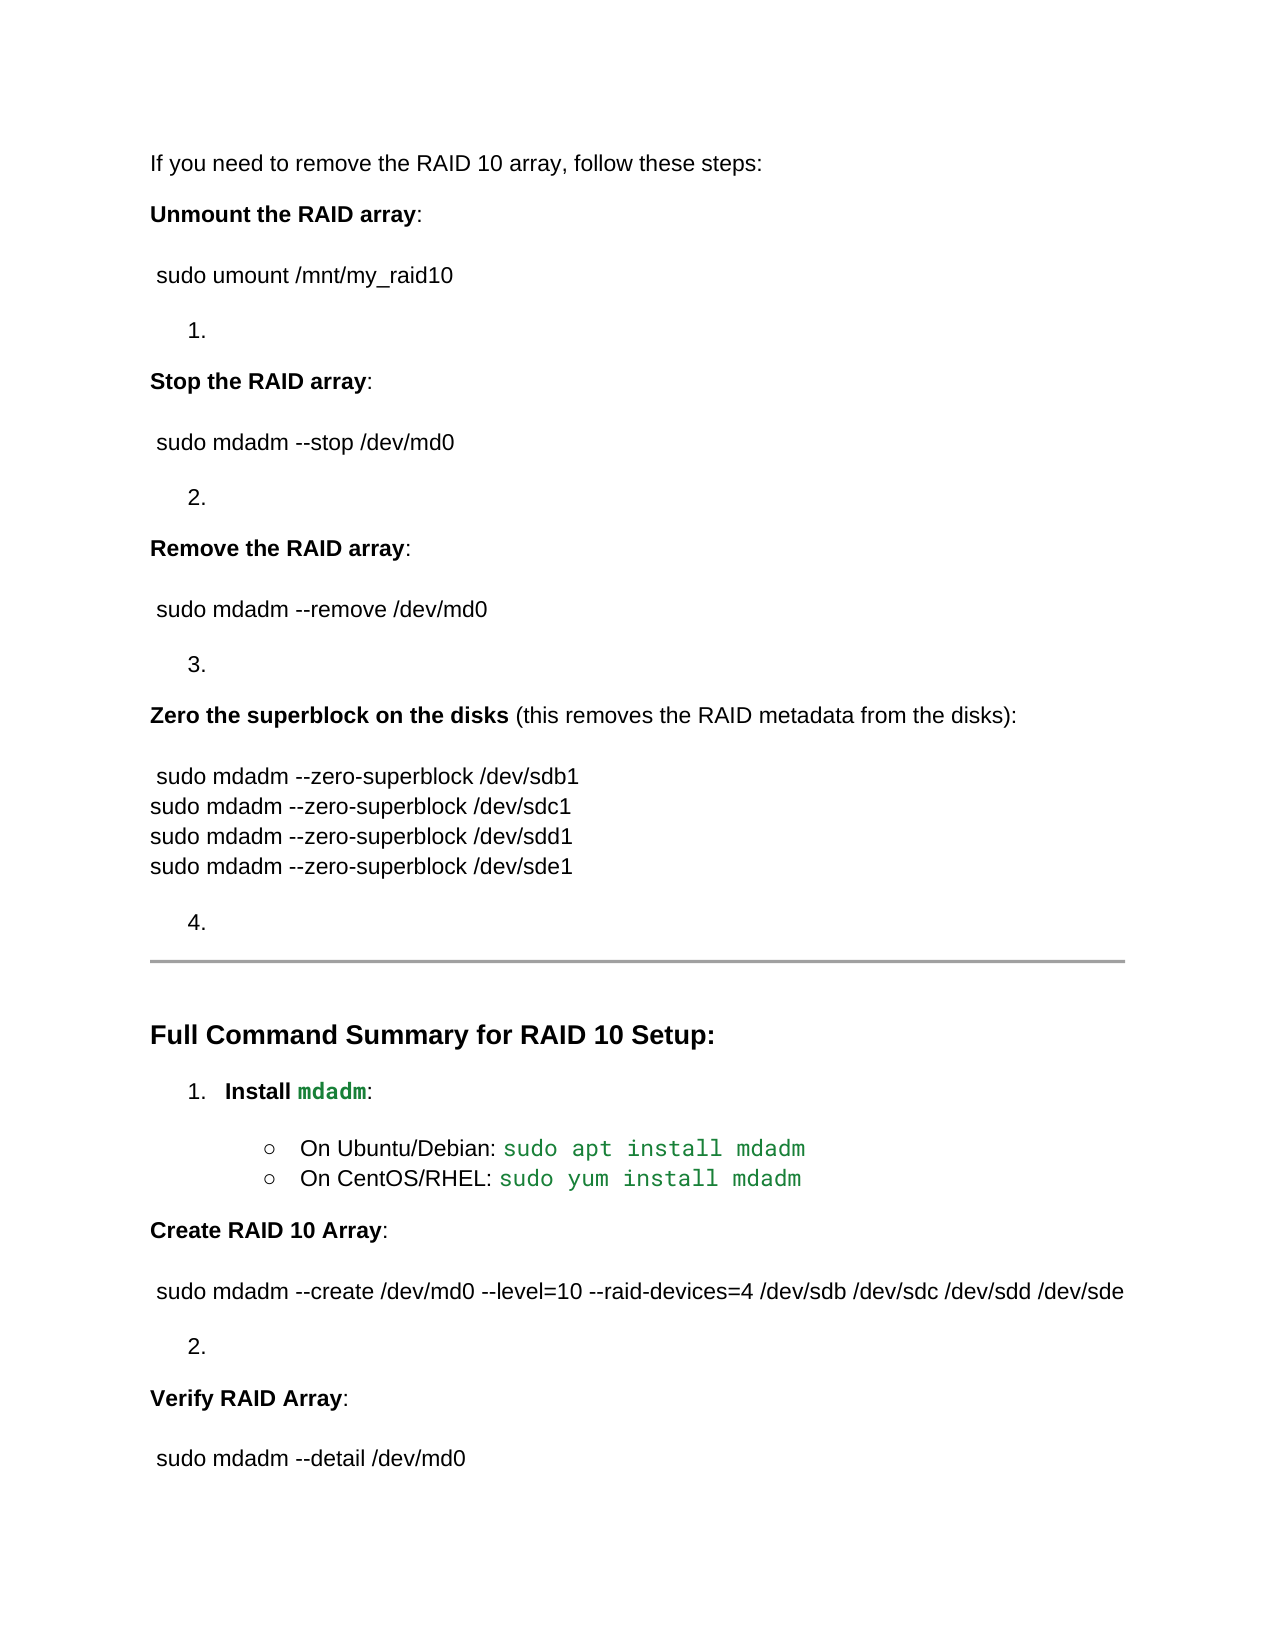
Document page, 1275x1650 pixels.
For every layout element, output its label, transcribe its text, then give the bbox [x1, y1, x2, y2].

text Unmount the RAID array: sudo umount /mnt/my_raid10 [150, 201, 1125, 288]
text sudo mdadm --zero-superblock /dev/sdd1 [150, 823, 1125, 849]
text Verify RAID Array: sudo mdadm --detail /dev/md0 [150, 1384, 1125, 1471]
list On Ubuntu/Debian: sudo apt install mdadm [262, 1132, 1125, 1162]
text Zero the superblock on the disks (this removes the RAID metadata from the disks): sudo mdadm --zero-superblock /dev/sdb1 [150, 702, 1125, 789]
text Create RAID 10 Array: sudo mdadm --create /dev/md0 --level=10 --raid-devices=4 /dev/sdb /dev/sdc /dev/sdd /dev/sde [150, 1217, 1125, 1304]
subtitle Full Command Summary for RAID 10 Setup: [150, 1019, 1125, 1051]
text Stop the RAID array: sudo mdadm --stop /dev/md0 [150, 368, 1125, 455]
text sudo mdadm --zero-superblock /dev/sdc1 [150, 793, 1125, 819]
text sudo mdadm --zero-superblock /dev/sde1 [150, 853, 1125, 880]
text If you need to remove the RAID 10 array, follow these steps: [150, 150, 1125, 176]
list Install mdadm: [187, 1076, 1125, 1132]
list On CentOS/RHEL: sudo yum install mdadm [262, 1162, 1125, 1192]
text Remove the RAID array: sudo mdadm --remove /dev/md0 [150, 535, 1125, 622]
